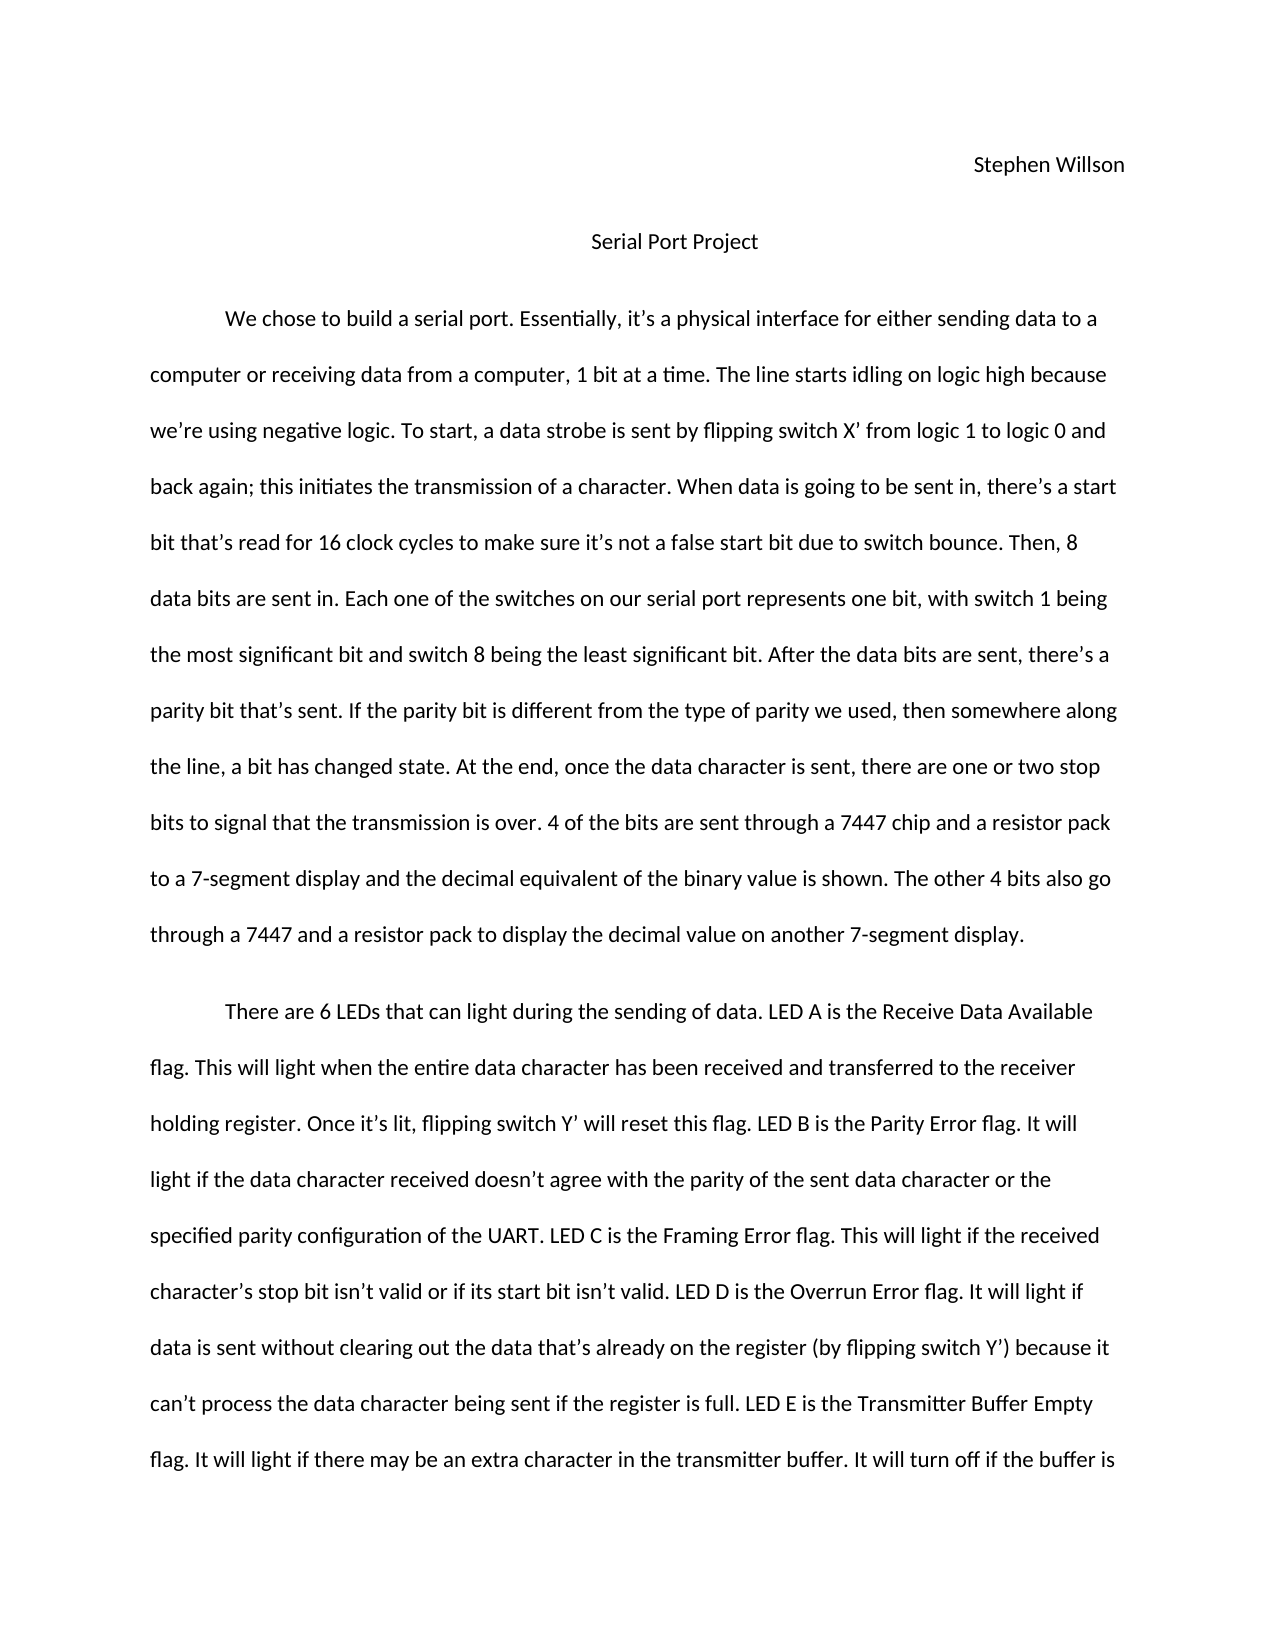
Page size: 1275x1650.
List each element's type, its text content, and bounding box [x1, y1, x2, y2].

text We chose to build a serial port. Essentially, it’s a physical interface for either sending data to a computer or receiving data from a computer, 1 bit at a time. The line starts idling on logic high because we’re using negative logic. To start, a data strobe is sent by flipping switch X’ from logic 1 to logic 0 and back again; this initiates the transmission of a character. When data is going to be sent in, there’s a start bit that’s read for 16 clock cycles to make sure it’s not a false start bit due to switch bounce. Then, 8 data bits are sent in. Each one of the switches on our serial port represents one bit, with switch 1 being the most significant bit and switch 8 being the least significant bit. After the data bits are sent, there’s a parity bit that’s sent. If the parity bit is different from the type of parity we used, then somewhere along the line, a bit has changed state. At the end, once the data character is sent, there are one or two stop bits to signal that the transmission is over. 4 of the bits are sent through a 7447 chip and a resistor pack to a 7-segment display and the decimal equivalent of the binary value is shown. The other 4 bits also go through a 7447 and a resistor pack to display the decimal value on another 7-segment display. [150, 304, 1125, 948]
text Stephen Willson [150, 150, 1125, 178]
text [150, 997, 1125, 1473]
text Serial Port Project [150, 227, 1125, 255]
